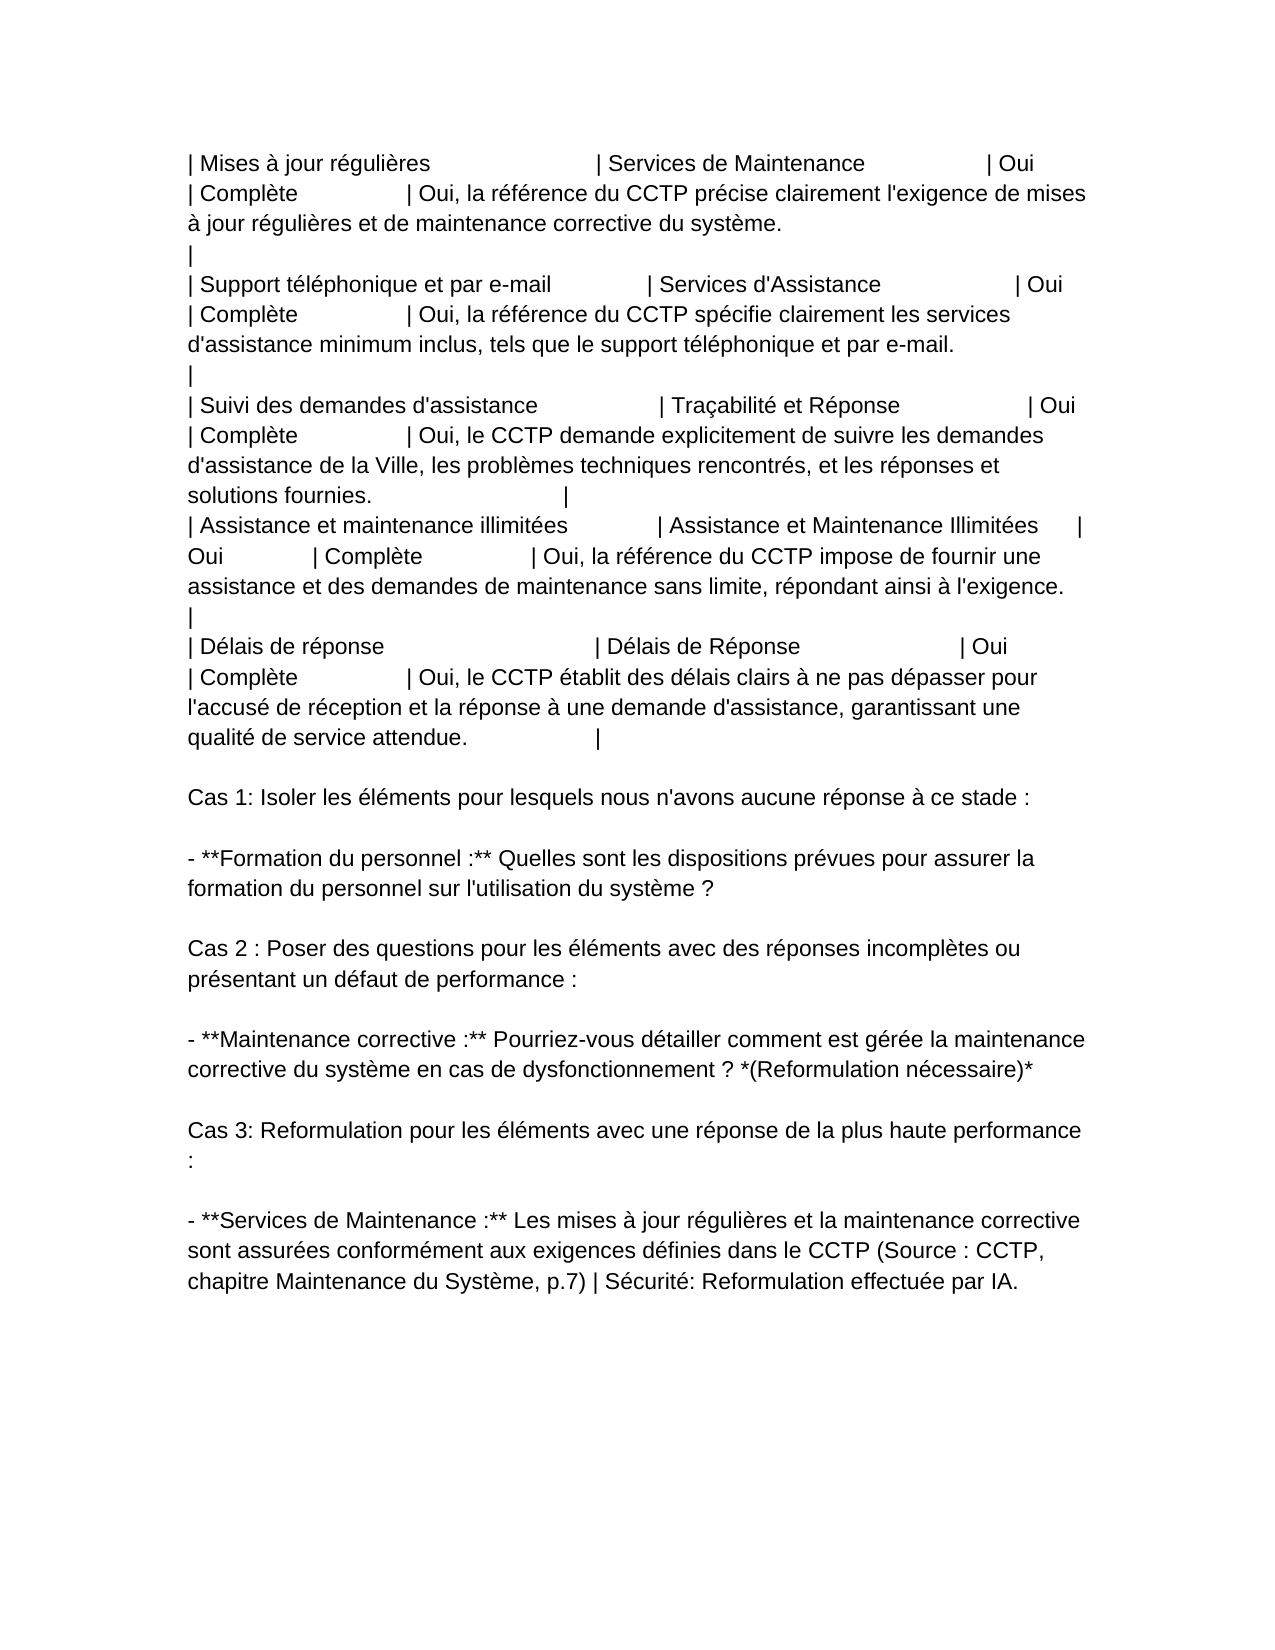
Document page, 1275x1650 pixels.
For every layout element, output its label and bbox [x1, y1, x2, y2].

text [187, 150, 1087, 1294]
